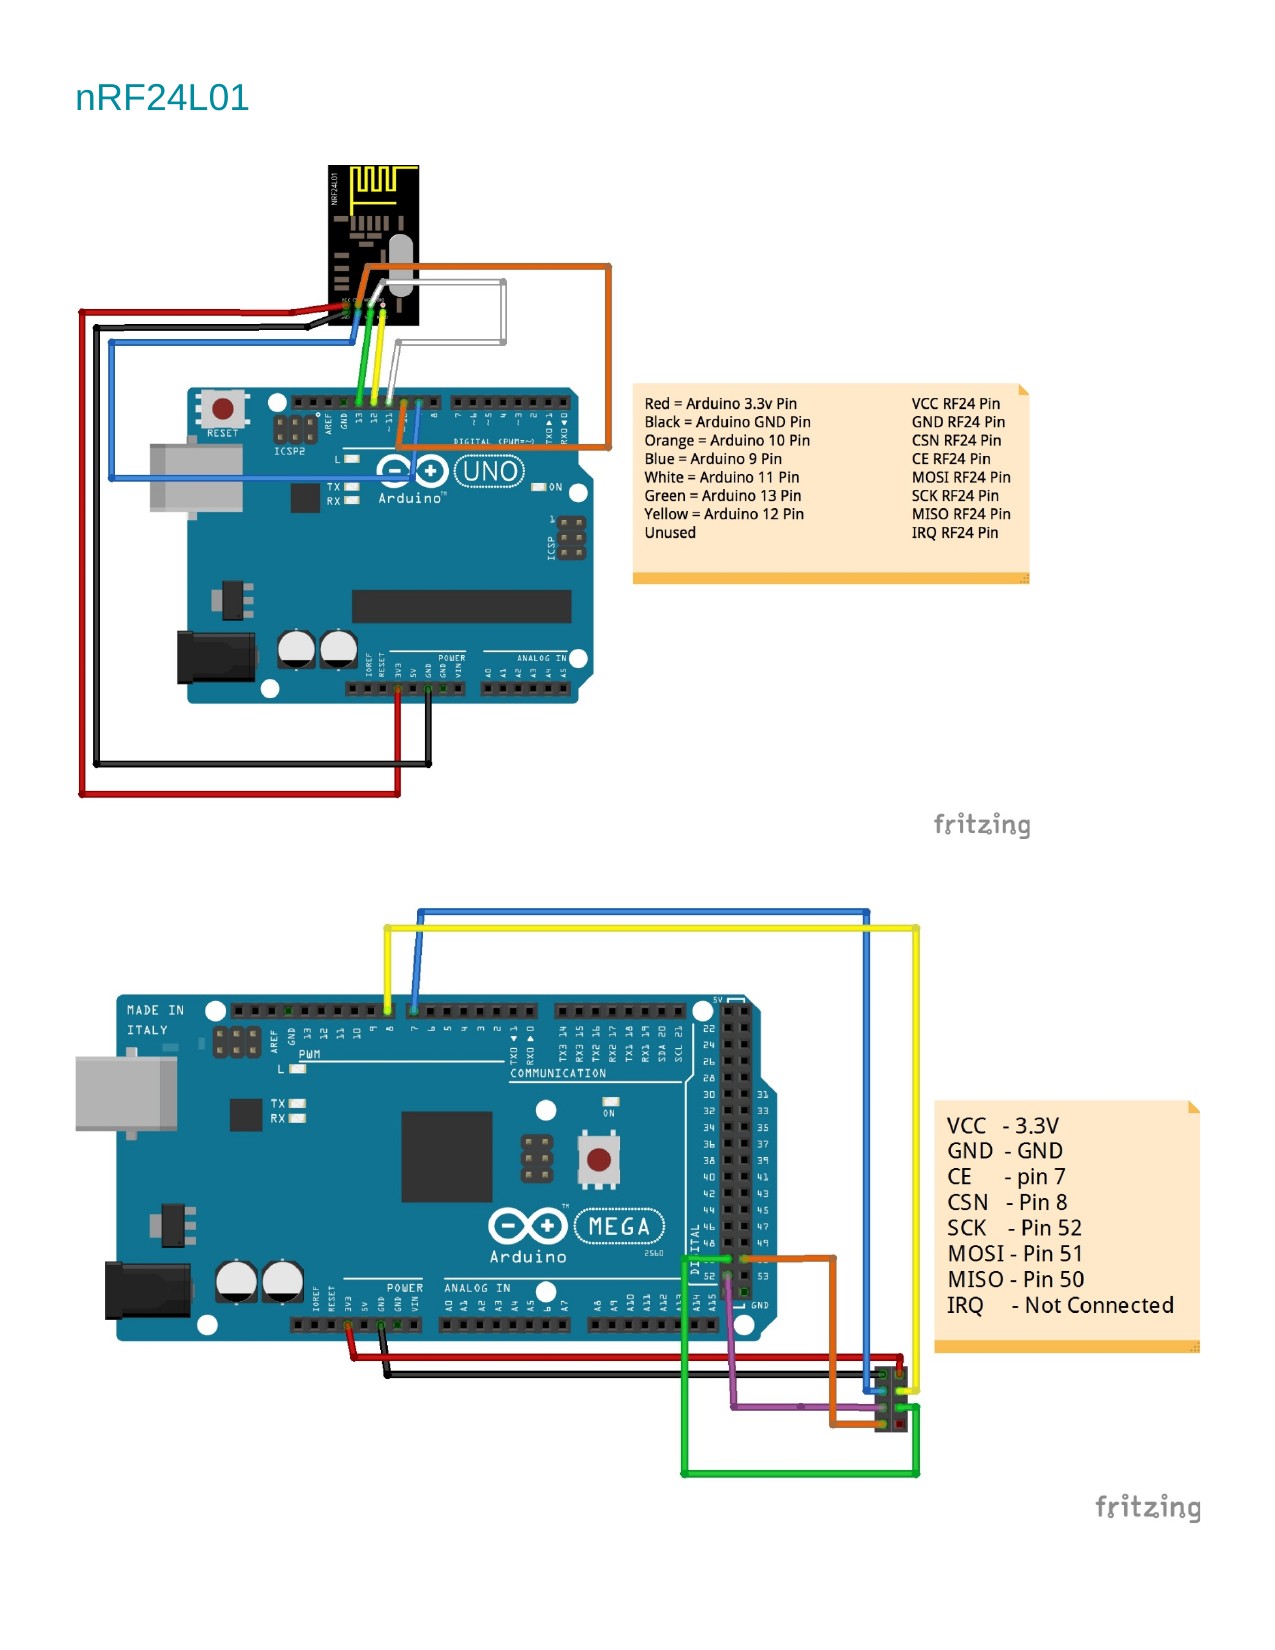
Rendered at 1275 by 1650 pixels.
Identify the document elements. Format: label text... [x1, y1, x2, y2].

picture [75, 904, 1200, 1523]
picture [75, 165, 1030, 839]
text nRF24L01 [75, 75, 1200, 118]
